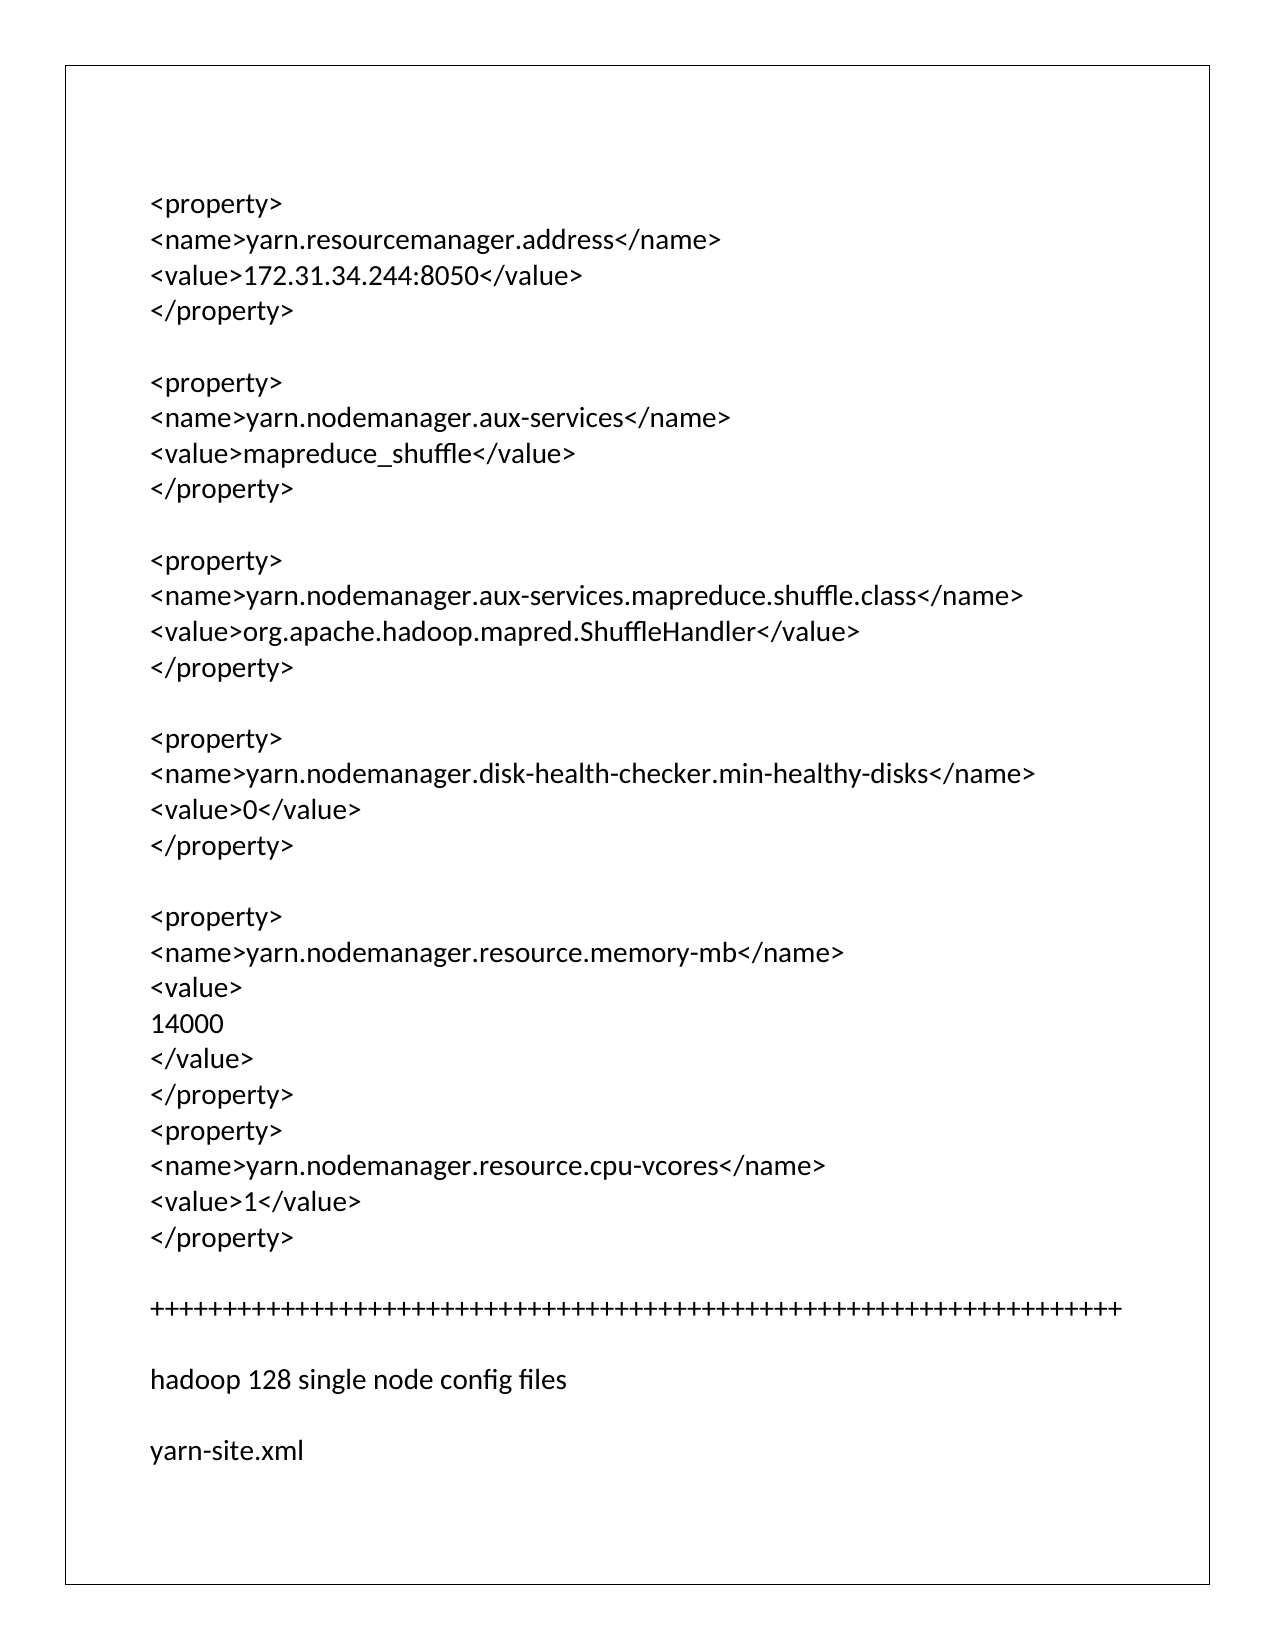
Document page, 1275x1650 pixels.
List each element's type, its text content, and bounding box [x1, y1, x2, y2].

text <value>172.31.34.244:8050</value> [150, 257, 1125, 292]
text </property> [150, 1076, 1125, 1112]
text <name>yarn.nodemanager.aux-services.mapreduce.shuffle.class</name> [150, 577, 1125, 613]
text <value> [150, 969, 1125, 1005]
text 14000 [150, 1005, 1125, 1041]
text </property> [150, 292, 1125, 328]
text </property> [150, 1219, 1125, 1254]
text <property> [150, 542, 1125, 577]
text <name>yarn.nodemanager.aux-services</name> [150, 399, 1125, 435]
text <name>yarn.nodemanager.resource.memory-mb</name> [150, 934, 1125, 969]
text </property> [150, 471, 1125, 506]
text <name>yarn.resourcemanager.address</name> [150, 221, 1125, 257]
text hadoop 128 single node config files [150, 1361, 1125, 1397]
text <property> [150, 720, 1125, 756]
text <value>org.apache.hadoop.mapred.ShuffleHandler</value> [150, 613, 1125, 649]
text yarn-site.xml [150, 1432, 1125, 1468]
text <name>yarn.nodemanager.disk-health-checker.min-healthy-disks</name> [150, 756, 1125, 791]
text <property> [150, 898, 1125, 934]
text <property> [150, 186, 1125, 221]
text <value>0</value> [150, 791, 1125, 827]
text <property> [150, 1112, 1125, 1147]
text <value>1</value> [150, 1183, 1125, 1219]
text <property> [150, 364, 1125, 399]
text <value>mapreduce_shuffle</value> [150, 435, 1125, 471]
text <name>yarn.nodemanager.resource.cpu-vcores</name> [150, 1147, 1125, 1183]
text </value> [150, 1041, 1125, 1076]
text </property> [150, 649, 1125, 684]
text </property> [150, 827, 1125, 862]
text +++++++++++++++++++++++++++++++++++++++++++++++++++++++++++++++++++ [150, 1290, 1125, 1326]
